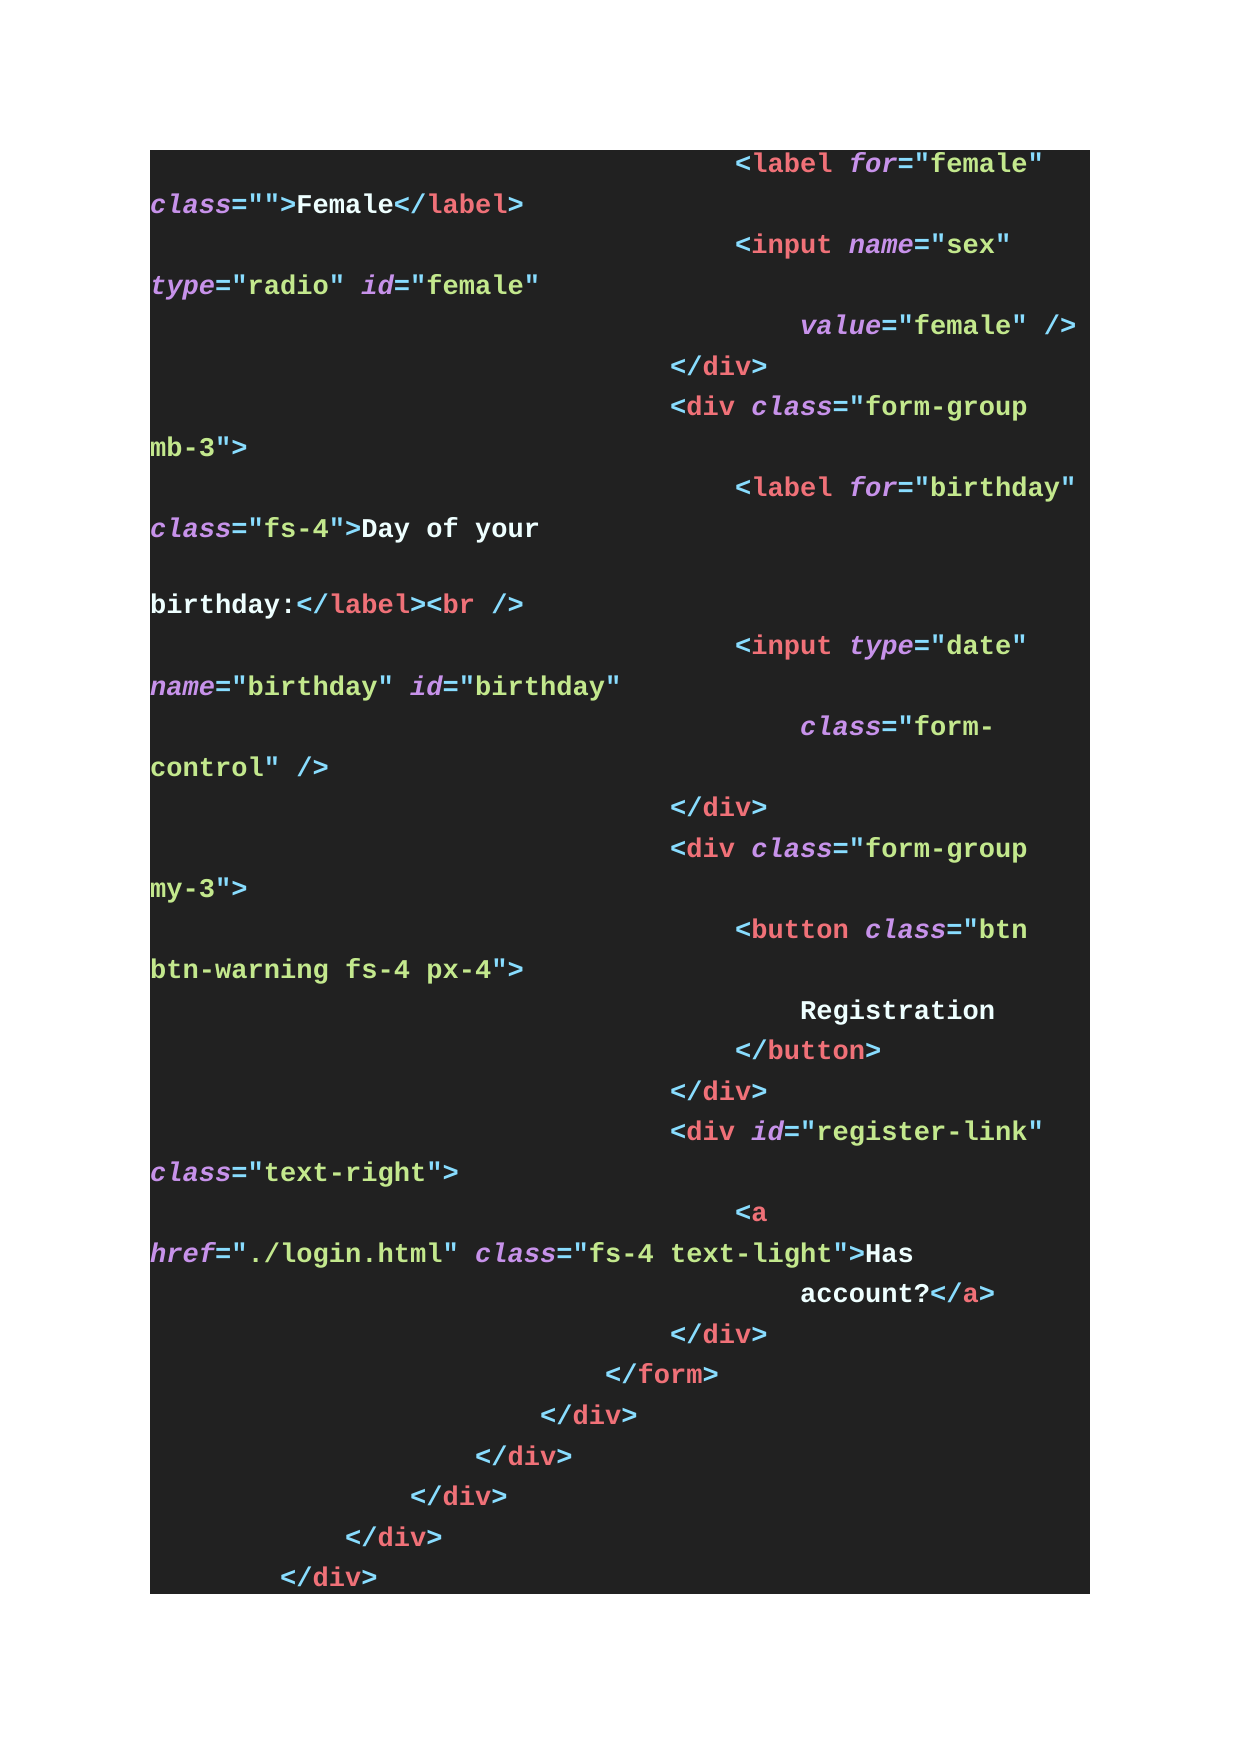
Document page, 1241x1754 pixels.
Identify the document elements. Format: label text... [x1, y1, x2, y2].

text </form> [150, 1361, 1090, 1392]
text <a href="./login.html" class="fs-4 text-light">Has [150, 1199, 1090, 1270]
text Registration [150, 997, 1090, 1027]
text <label for="female" class="">Female</label> [150, 150, 1090, 221]
text </div> [150, 1564, 1090, 1594]
text <input type="date" name="birthday" id="birthday" [150, 632, 1090, 703]
text birthday:</label><br /> [150, 555, 1090, 622]
text <div id="register-link" class="text-right"> [150, 1118, 1090, 1189]
text account?</a> [150, 1280, 1090, 1311]
text <button class="btn btn-warning fs-4 px-4"> [150, 916, 1090, 987]
text </div> [150, 353, 1090, 383]
text <label for="birthday" class="fs-4">Day of your [150, 474, 1090, 545]
text </div> [150, 1078, 1090, 1108]
text <div class="form-group mb-3"> [150, 393, 1090, 464]
text </div> [150, 794, 1090, 825]
text <input name="sex" type="radio" id="female" [150, 231, 1090, 302]
text <div class="form-group my-3"> [150, 834, 1090, 906]
text </div> [150, 1483, 1090, 1513]
text </button> [150, 1037, 1090, 1068]
text </div> [150, 1523, 1090, 1554]
text </div> [150, 1442, 1090, 1473]
text </div> [150, 1321, 1090, 1351]
text value="female" /> [150, 312, 1090, 343]
text class="form-control" /> [150, 713, 1090, 784]
text </div> [150, 1402, 1090, 1432]
